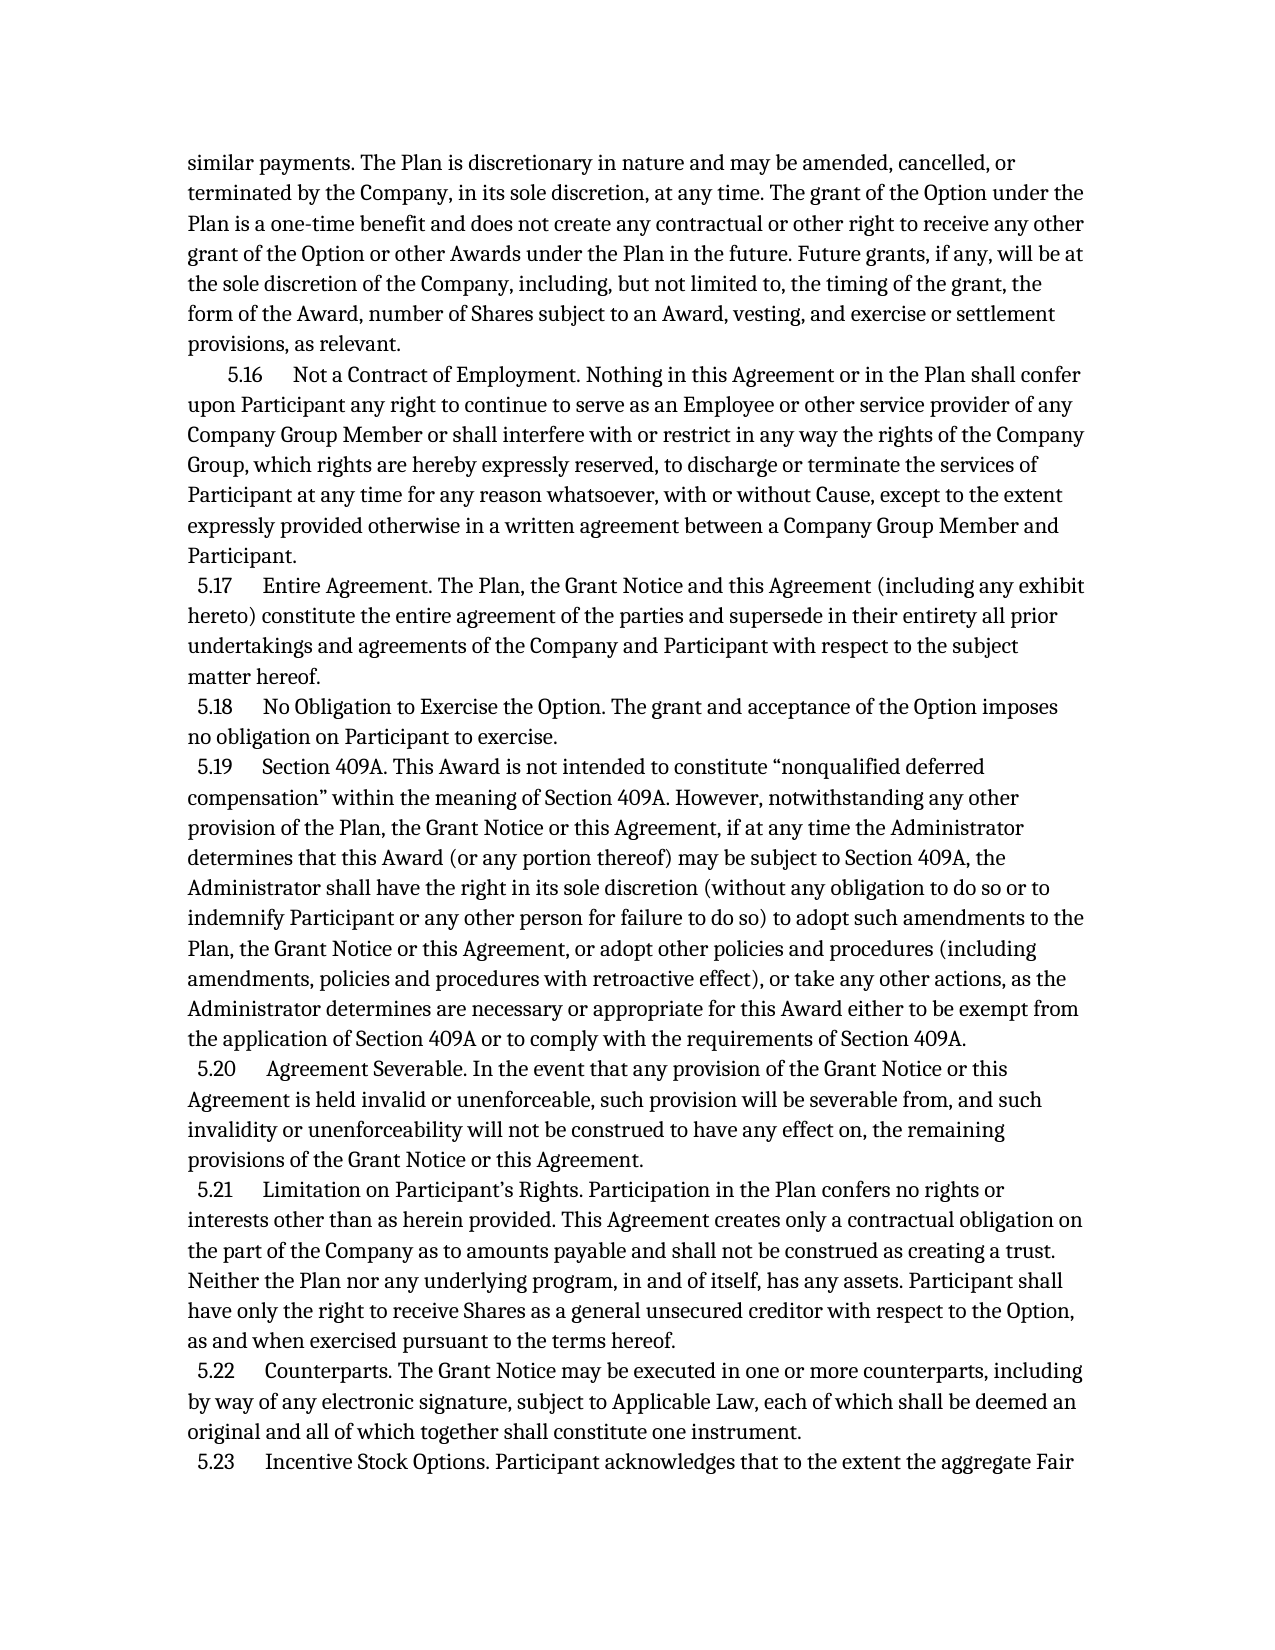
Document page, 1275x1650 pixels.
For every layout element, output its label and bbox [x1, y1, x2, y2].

text [187, 150, 1087, 1475]
